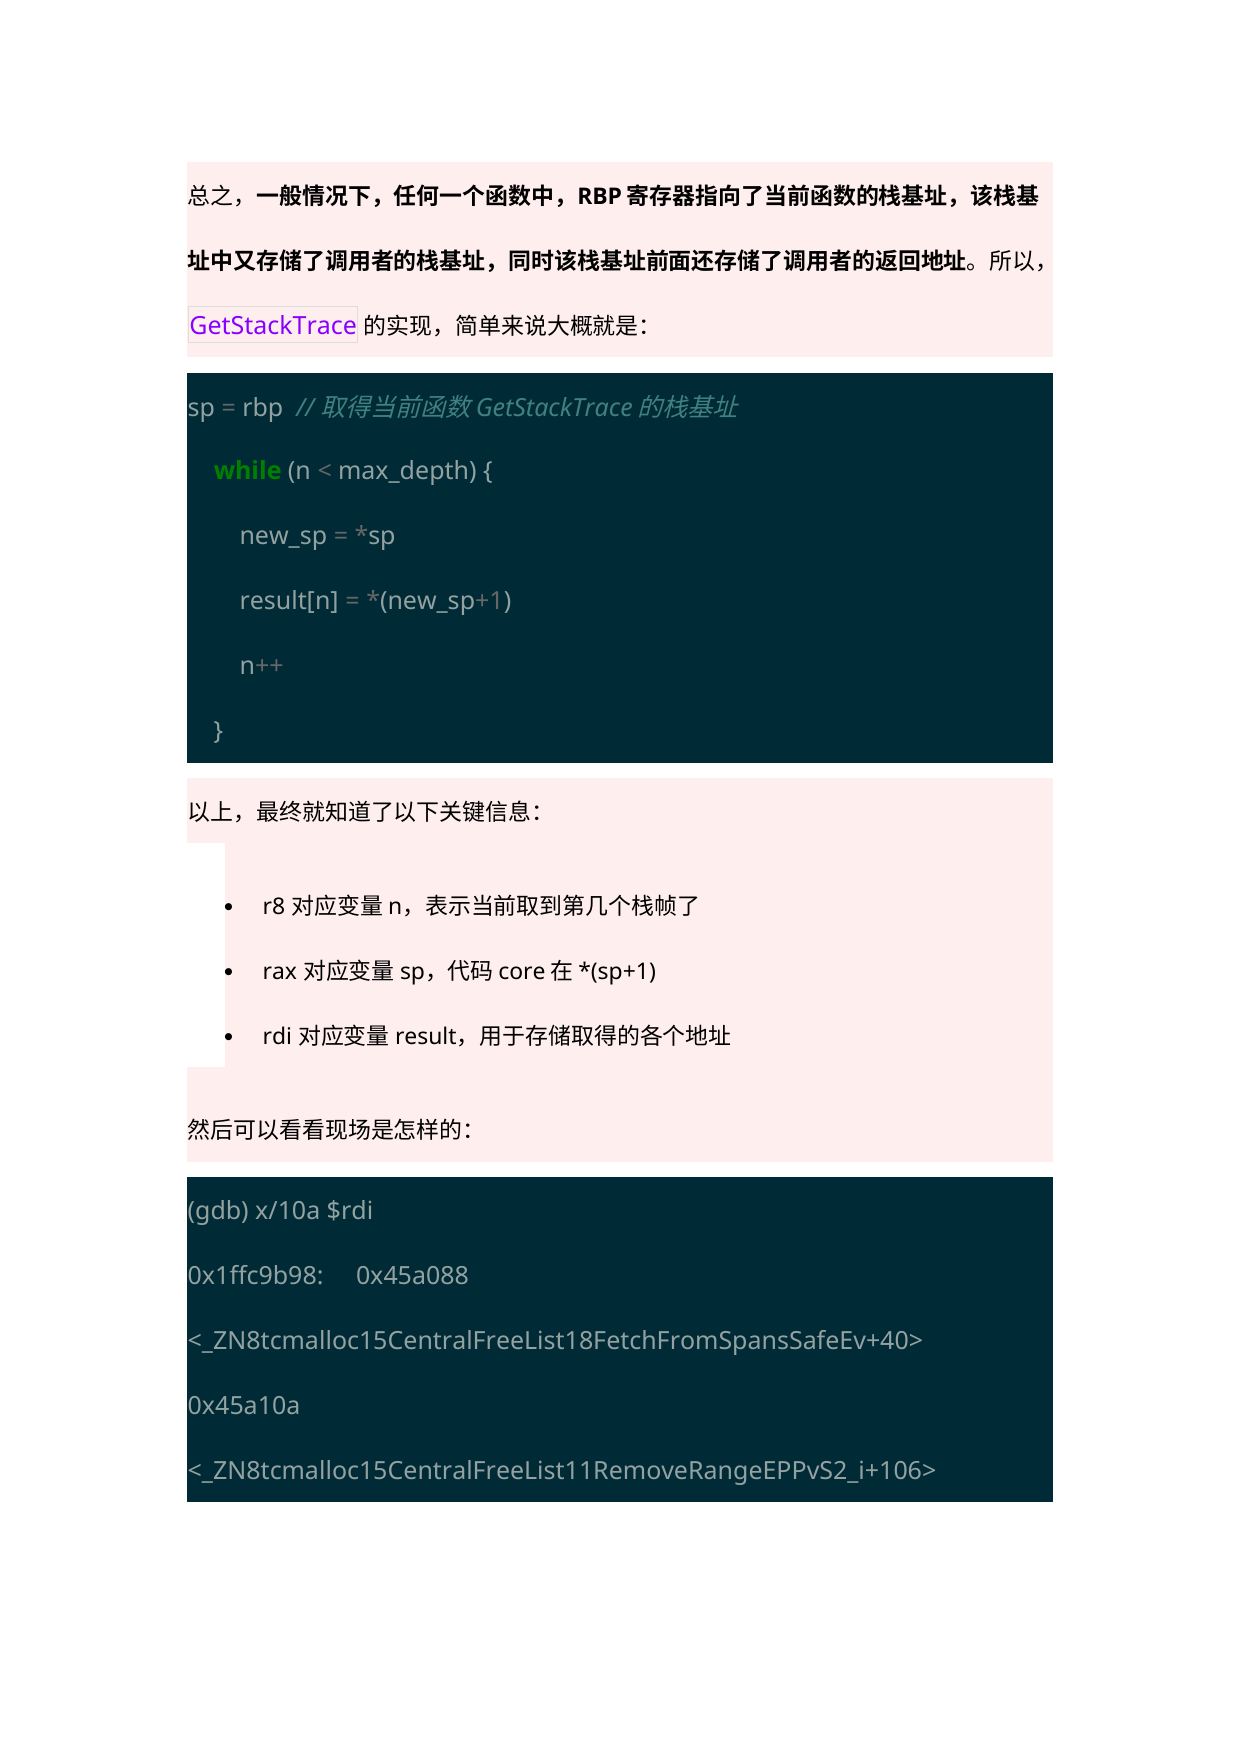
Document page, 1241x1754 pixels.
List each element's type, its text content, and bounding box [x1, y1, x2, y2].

list rdi 对应变量 result，用于存储取得的各个地址 [225, 1002, 1053, 1067]
list rax 对应变量 sp，代码core在 *(sp+1) [225, 937, 1053, 1002]
text n++ [187, 633, 1053, 698]
list r8 对应变量 n，表示当前取到第几个栈帧了 [225, 872, 1053, 937]
text sp = rbp // 取得当前函数GetStackTrace的栈基址 [187, 373, 1053, 438]
text 总之，一般情况下，任何一个函数中，RBP寄存器指向了当前函数的栈基址，该栈基址中又存储了调用者的栈基址，同时该栈基址前面还存储了调用者的返回地址。所以，GetStackTrace的实现，简单来说大概就是： [187, 162, 1053, 357]
text 0x1ffc9b98: 0x45a088 <_ZN8tcmalloc15CentralFreeList18FetchFromSpansSafeEv+40> 0x45a10a <_ZN8tcmalloc15CentralFreeList11RemoveRangeEPPvS2_i+106> [187, 1242, 1053, 1502]
text while (n < max_depth) { [187, 438, 1053, 503]
text new_sp = *sp [187, 503, 1053, 568]
text (gdb) x/10a $rdi [187, 1177, 1053, 1242]
text 以上，最终就知道了以下关键信息： [187, 778, 1053, 843]
text } [187, 698, 1053, 763]
text result[n] = *(new_sp+1) [187, 568, 1053, 633]
text 然后可以看看现场是怎样的： [187, 1097, 1053, 1162]
